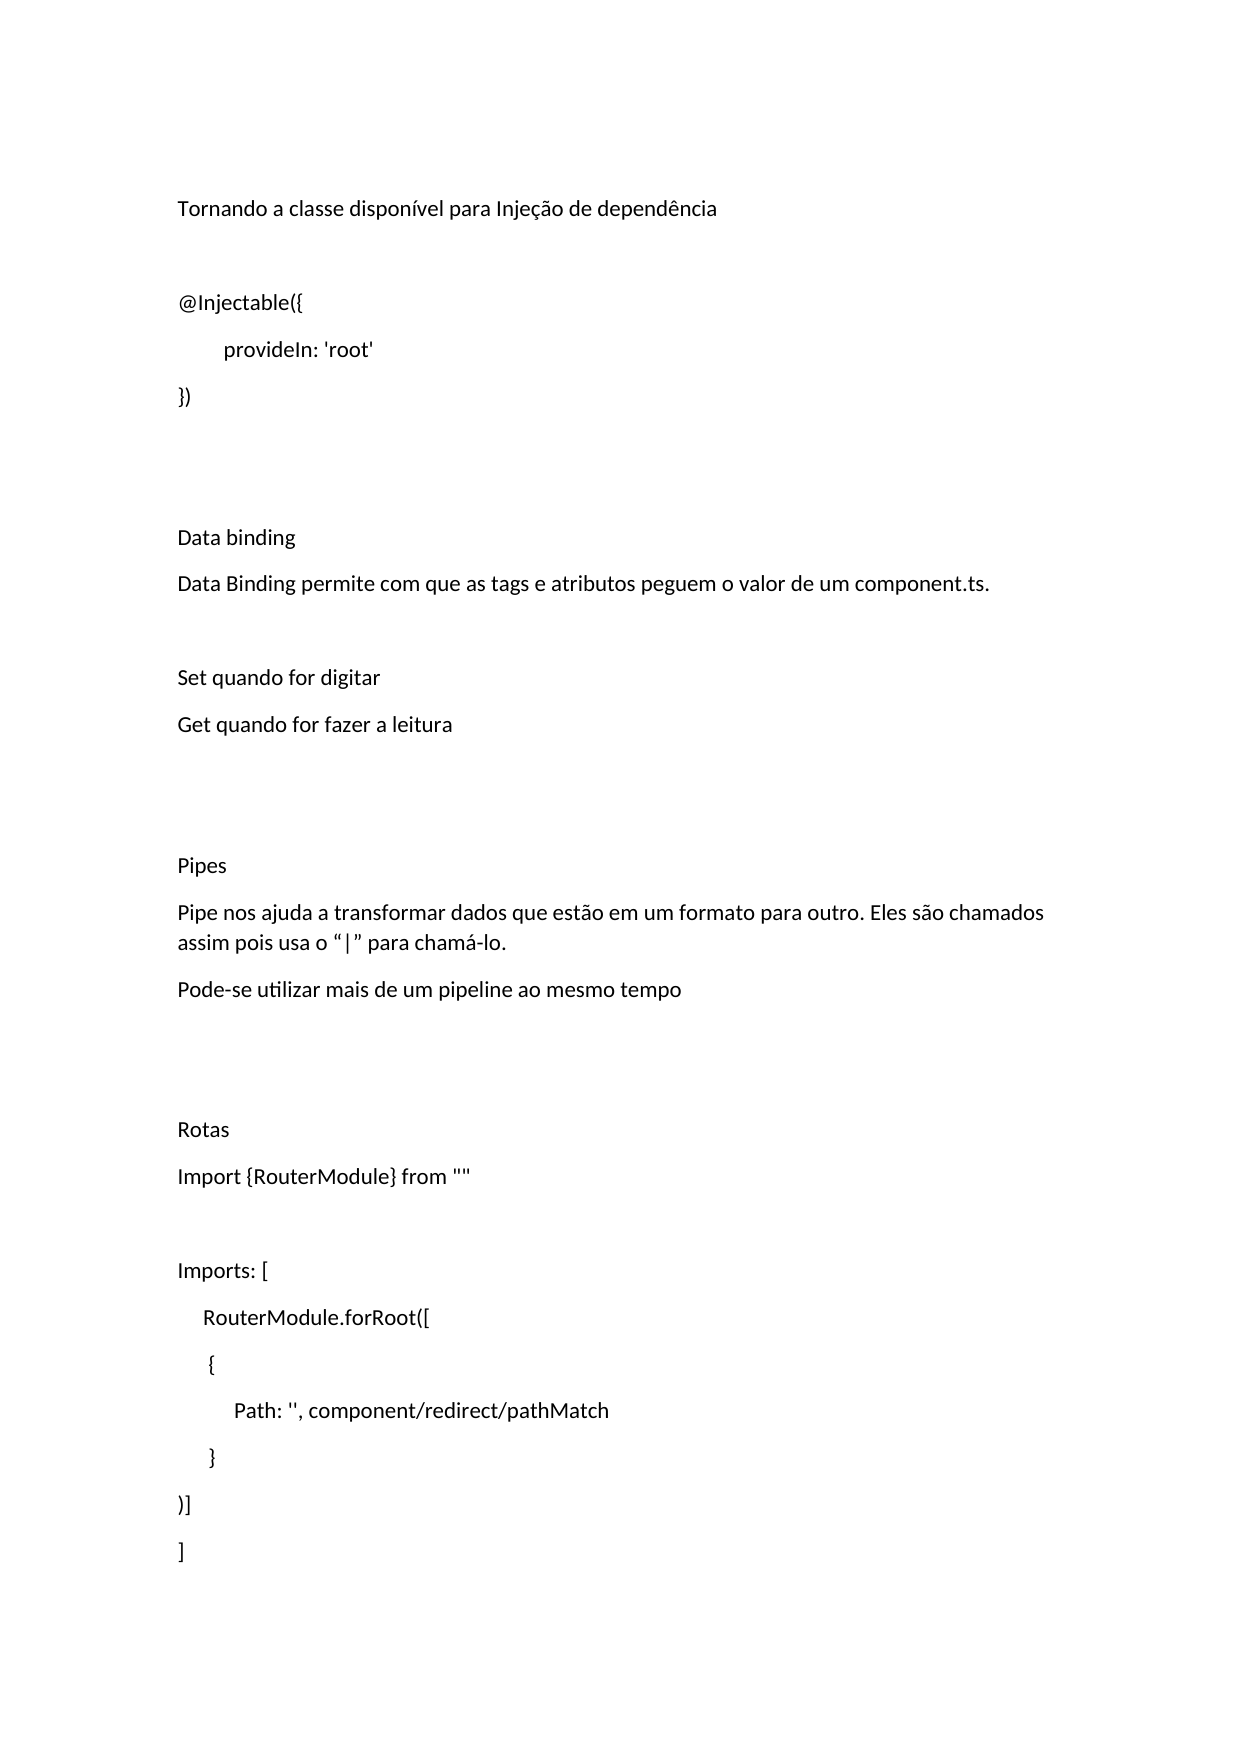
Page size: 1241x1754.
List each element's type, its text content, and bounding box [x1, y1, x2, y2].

text RouterModule.forRoot([ [177, 1303, 1063, 1331]
text Pode-se utilizar mais de um pipeline ao mesmo tempo [177, 975, 1063, 1003]
text Get quando for fazer a leitura [177, 710, 1063, 738]
text Tornando a classe disponível para Injeção de dependência [177, 194, 1063, 222]
text { [177, 1350, 1063, 1378]
text Rotas [177, 1115, 1063, 1143]
text Data Binding permite com que as tags e atributos peguem o valor de um component.ts. [177, 569, 1063, 597]
text } [177, 1443, 1063, 1471]
text Pipe nos ajuda a transformar dados que estão em um formato para outro. Eles são chamados assim pois usa o “|” para chamá-lo. [177, 898, 1063, 956]
text Import {RouterModule} from "" [177, 1162, 1063, 1190]
text Set quando for digitar [177, 663, 1063, 691]
text Pipes [177, 851, 1063, 879]
text Imports: [ [177, 1256, 1063, 1284]
text )] [177, 1490, 1063, 1518]
text provideIn: 'root' [177, 335, 1063, 363]
text Data binding [177, 523, 1063, 551]
text @Injectable({ [177, 288, 1063, 316]
text Path: '', component/redirect/pathMatch [177, 1397, 1063, 1424]
text ] [177, 1537, 1063, 1565]
text }) [177, 382, 1063, 410]
